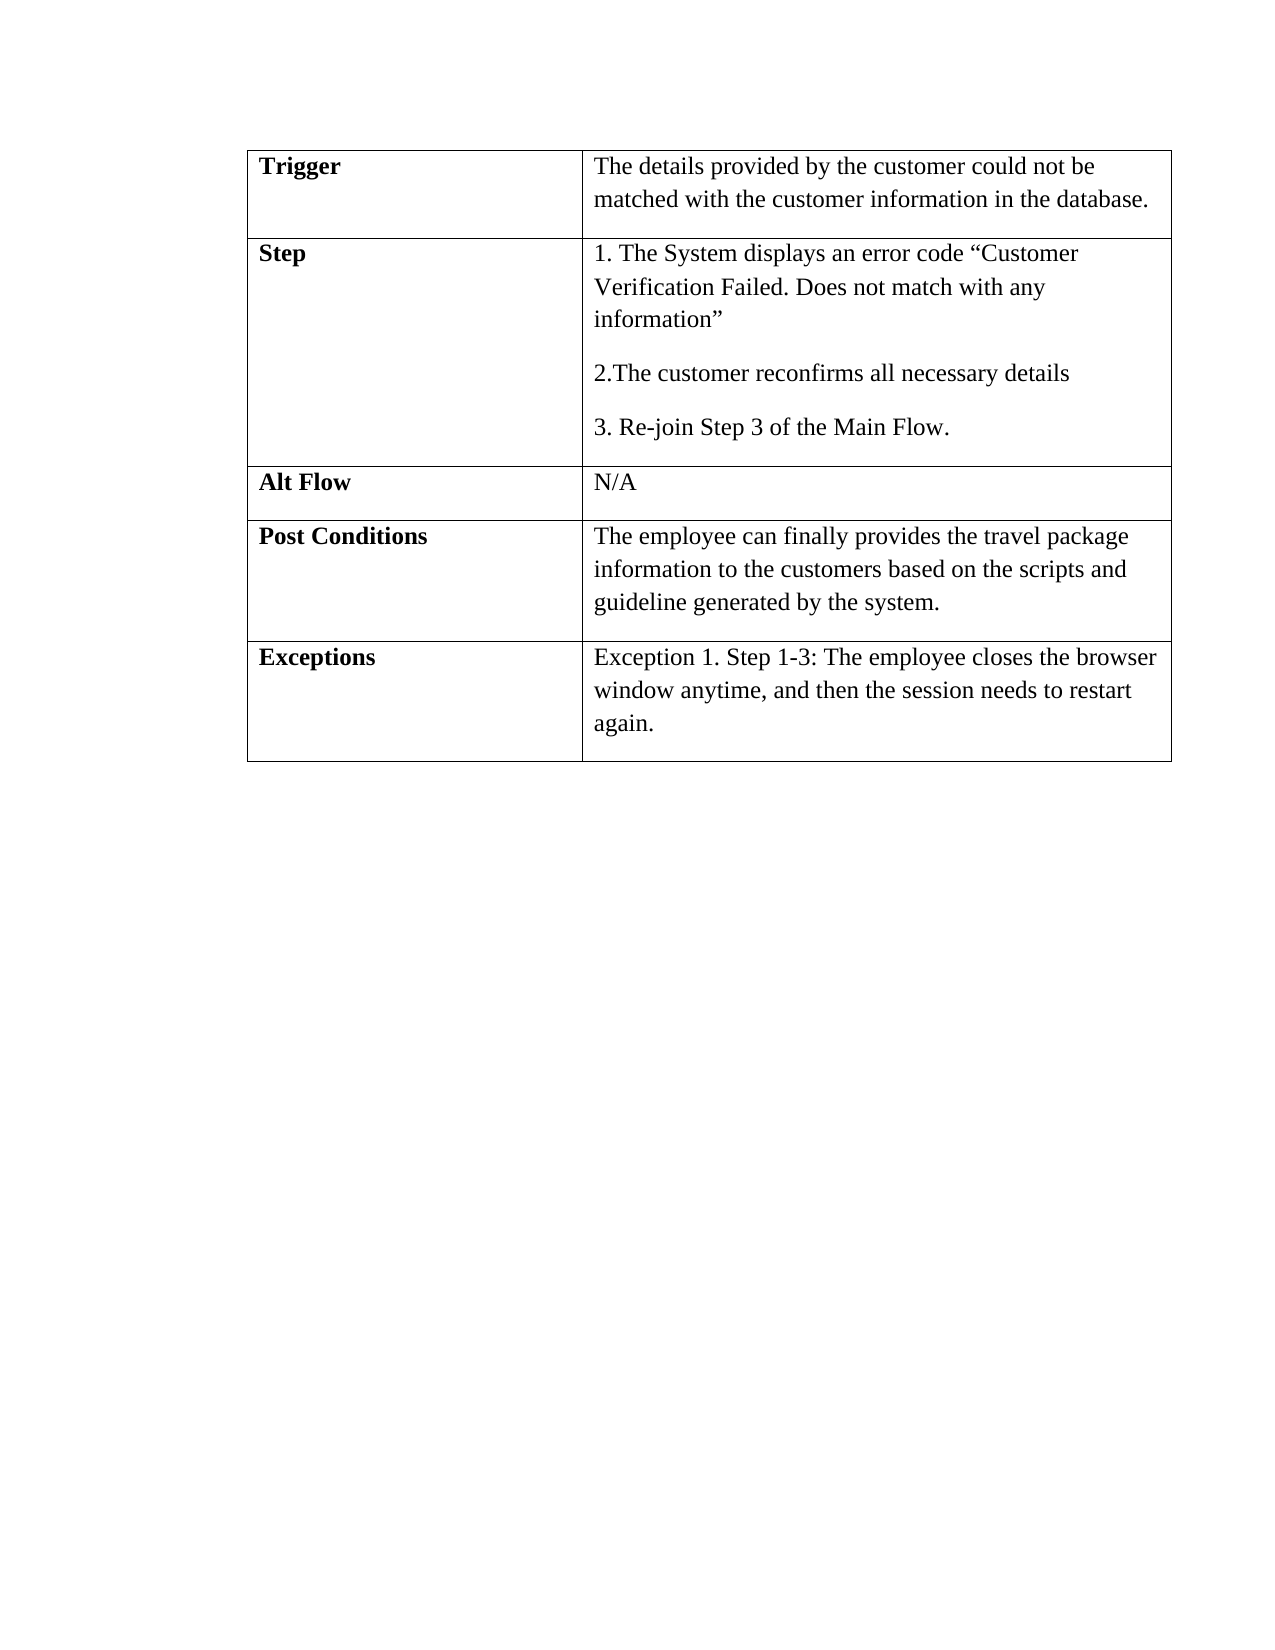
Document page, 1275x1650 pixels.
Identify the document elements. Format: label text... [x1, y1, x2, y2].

table_cell Step [248, 239, 582, 466]
table_cell Exceptions [248, 642, 582, 761]
table_cell Trigger [248, 151, 582, 237]
table_cell The employee can finally provides the travel package information to the customers based on the scripts and guideline generated by the system. [583, 521, 1171, 641]
table_cell The details provided by the customer could not be matched with the customer information in the database. [583, 151, 1171, 237]
table_cell Post Conditions [248, 521, 582, 641]
table_cell Alt Flow [248, 467, 582, 520]
table_cell 1. The System displays an error code “Customer Verification Failed. Does not match with any information” 2.The customer reconfirms all necessary details 3. Re-join Step 3 of the Main Flow. [583, 239, 1171, 466]
table_cell Exception 1. Step 1-3: The employee closes the browser window anytime, and then the session needs to restart again. [583, 642, 1171, 761]
table_cell N/A [583, 467, 1171, 520]
